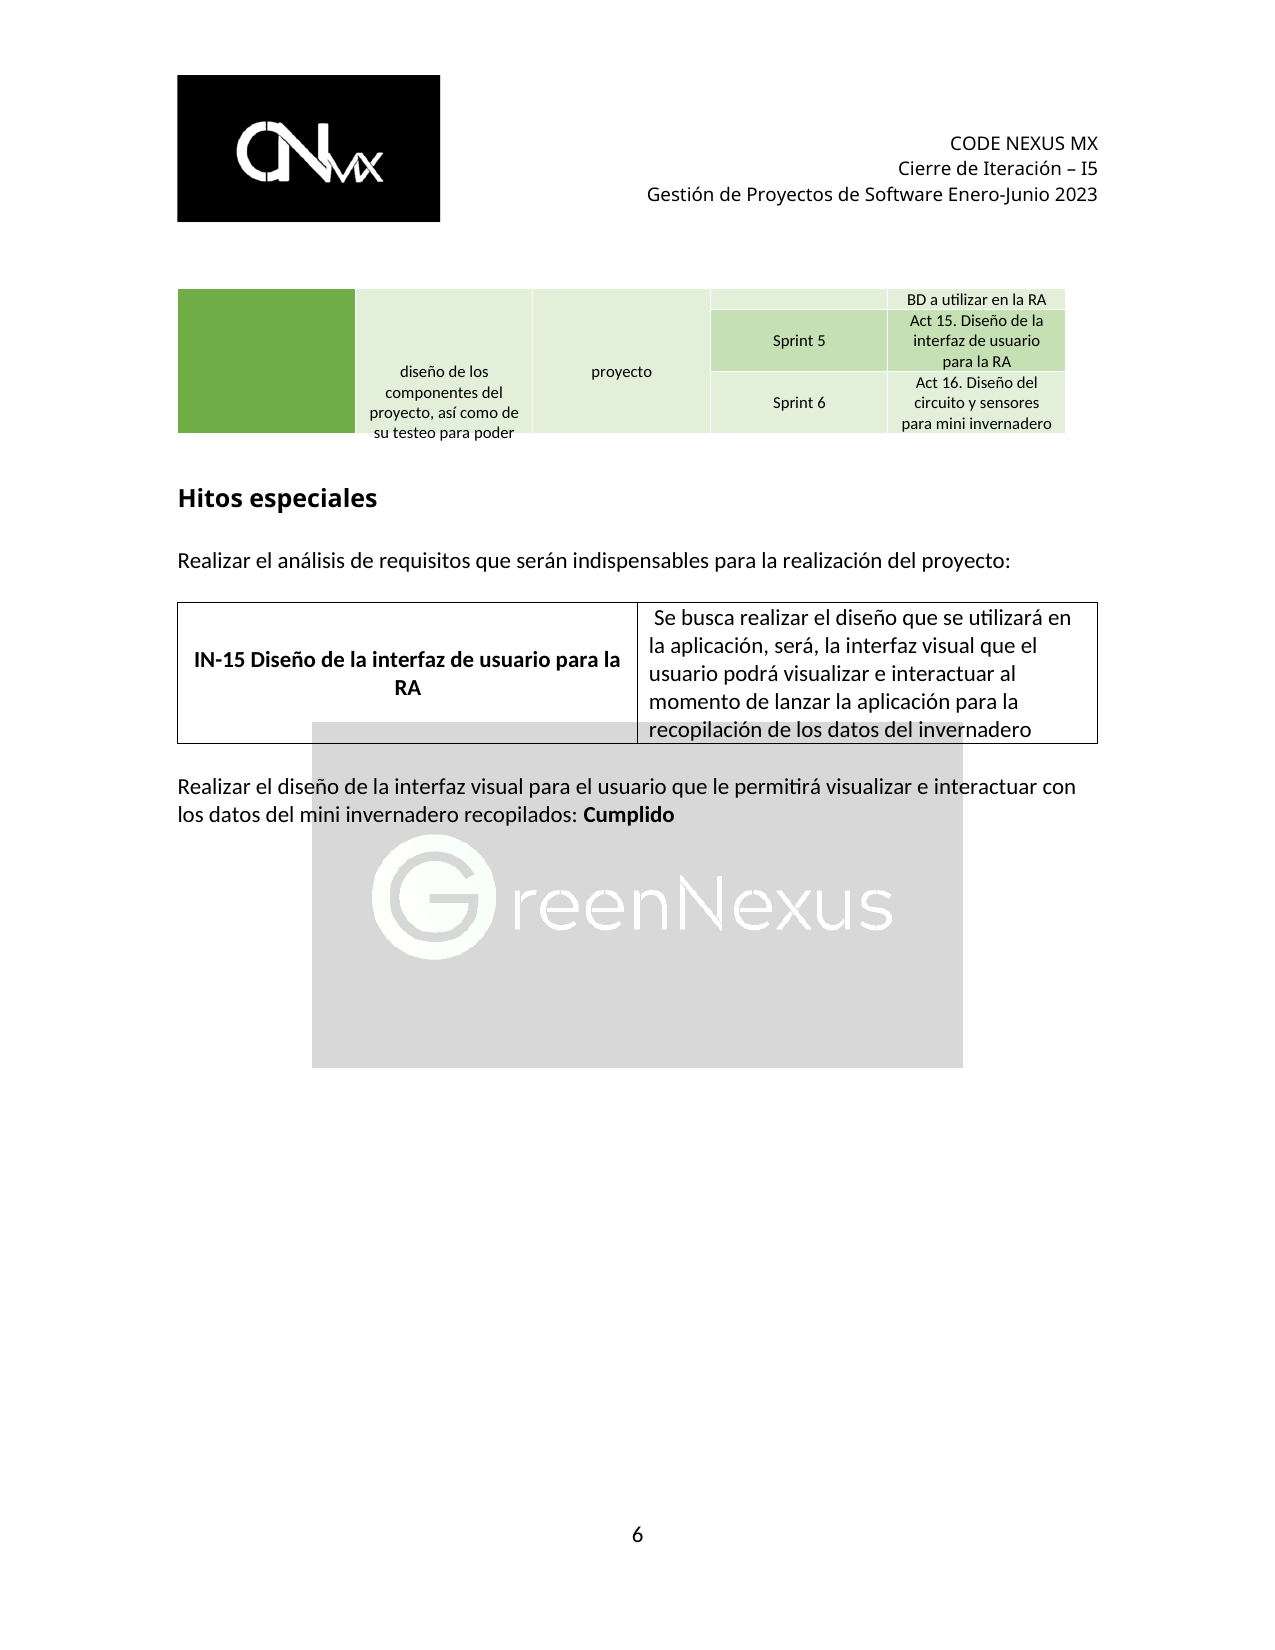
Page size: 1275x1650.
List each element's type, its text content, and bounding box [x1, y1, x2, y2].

text Realizar el diseño de la interfaz visual para el usuario que le permitirá visualizar e interactuar con los datos del mini invernadero recopilados: Cumplido [177, 772, 1098, 828]
picture [177, 75, 441, 223]
table_cell Sprint 5 [711, 310, 887, 371]
table_header IN-15 Diseño de la interfaz de usuario para la RA [178, 603, 637, 743]
table_cell Act 16. Diseño del circuito y sensores para mini invernadero [888, 372, 1065, 433]
subtitle Hitos especiales [177, 481, 1098, 515]
table_header Se busca realizar el diseño que se utilizará en la aplicación, será, la interfaz visual que el usuario podrá visualizar e interactuar al momento de lanzar la aplicación para la recopilación de los datos del invernadero [638, 603, 1097, 743]
text Realizar el análisis de requisitos que serán indispensables para la realización del proyecto: [177, 546, 1098, 574]
table_cell Act 14. Diseño de la BD a utilizar en la RA [888, 289, 1065, 309]
table_cell Act 15. Diseño de la interfaz de usuario para la RA [888, 310, 1065, 371]
table_cell Sprint 6 [711, 372, 887, 433]
